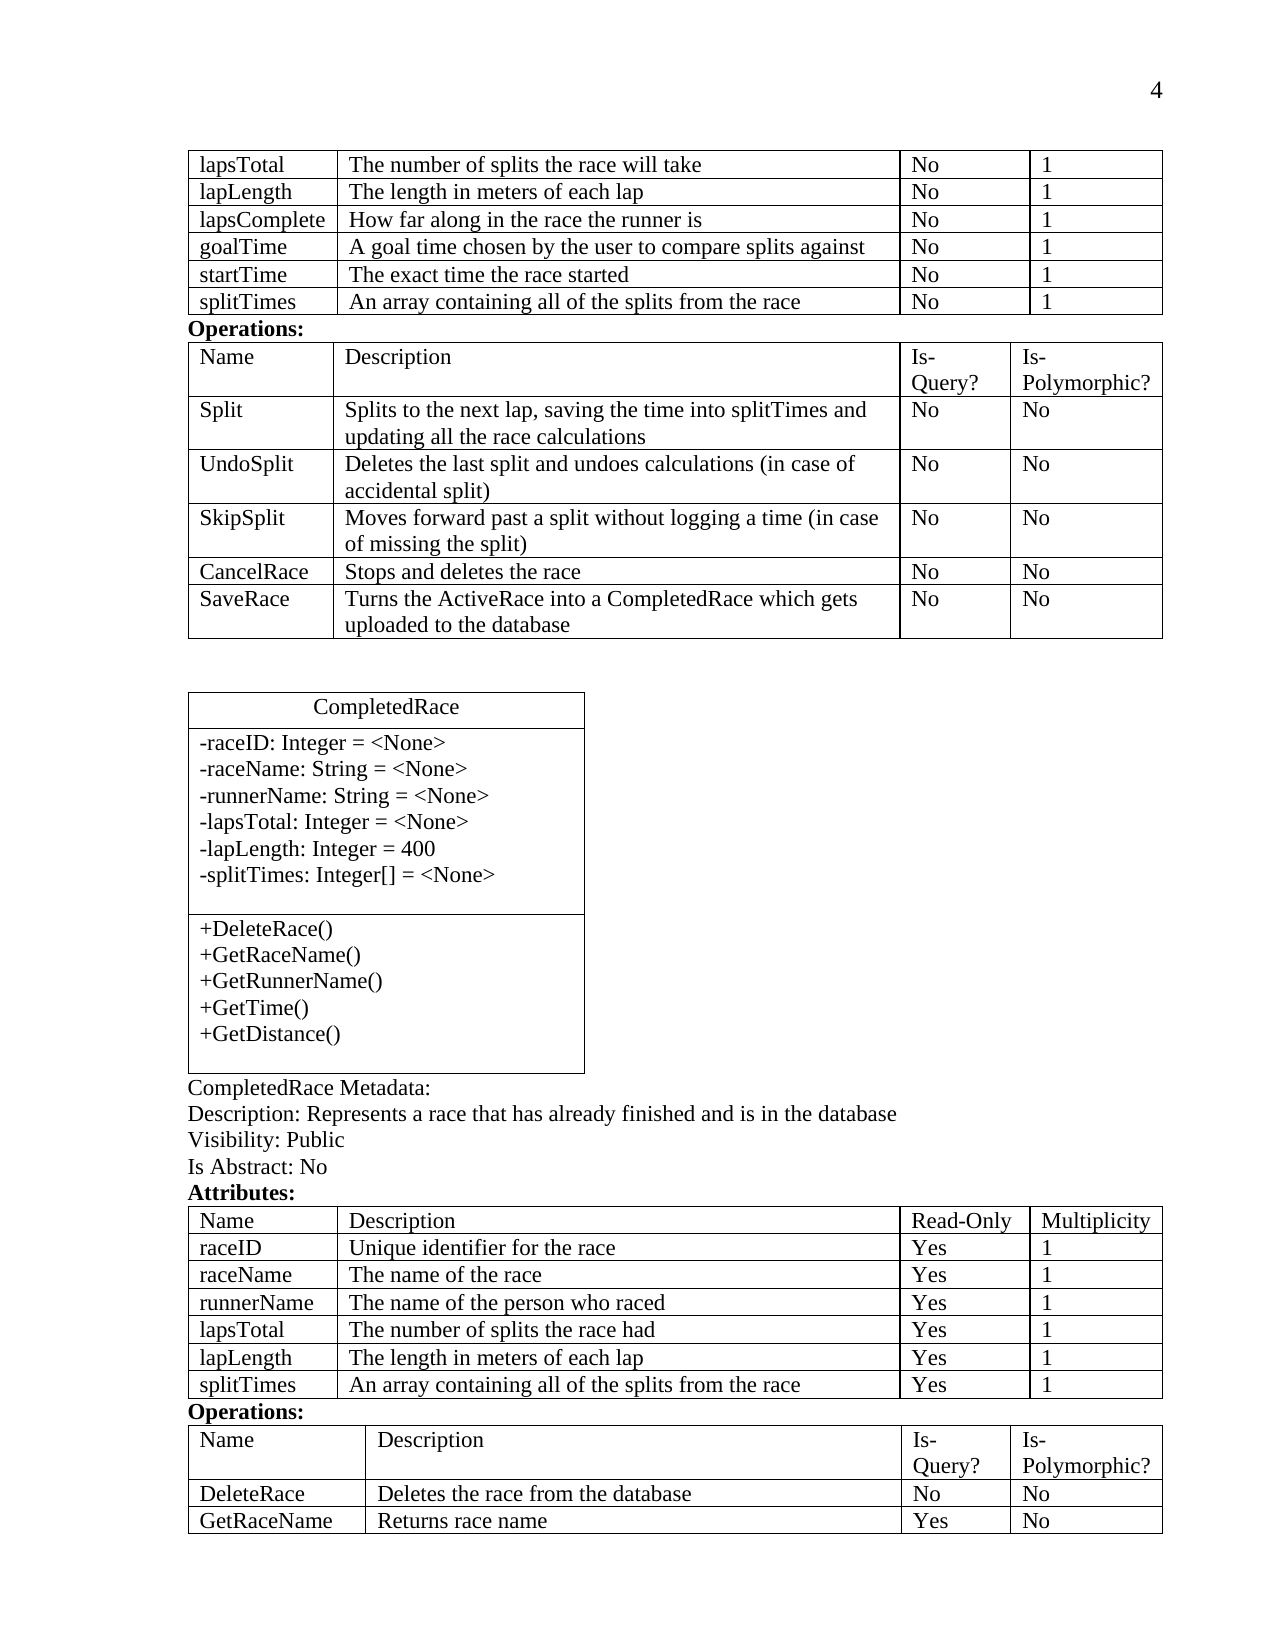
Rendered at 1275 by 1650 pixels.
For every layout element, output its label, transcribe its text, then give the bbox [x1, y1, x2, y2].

table_cell raceName [189, 1261, 337, 1288]
table_cell goalTime [189, 233, 337, 259]
table_header Description [334, 343, 899, 396]
table_cell SaveRace [189, 585, 333, 638]
table_cell No [901, 558, 1010, 584]
text Operations: [187, 1399, 1162, 1425]
table_cell The number of splits the race will take [338, 151, 899, 177]
text CompletedRace Metadata: [187, 1074, 1162, 1100]
table_cell Deletes the last split and undoes calculations (in case of accidental split) [334, 450, 899, 503]
table_cell An array containing all of the splits from the race [338, 288, 899, 314]
table_cell 1 [1031, 288, 1162, 314]
table_cell Yes [902, 1507, 1010, 1533]
table_cell CancelRace [189, 558, 333, 584]
table_cell Yes [901, 1316, 1029, 1343]
table_cell splitTimes [189, 288, 337, 314]
table_header Is-Polymorphic? [1011, 343, 1162, 396]
table_cell Deletes the race from the database [366, 1480, 901, 1506]
table_cell No [1011, 1507, 1162, 1533]
table_cell No [1011, 450, 1162, 503]
table_cell Unique identifier for the race [338, 1234, 899, 1260]
text Visibility: Public [187, 1127, 1162, 1153]
table_cell No [902, 1480, 1010, 1506]
table_cell Yes [901, 1371, 1029, 1397]
table_cell 1 [1031, 206, 1162, 232]
table_cell Yes [901, 1289, 1029, 1315]
table_cell 1 [1031, 1234, 1162, 1260]
table_header CompletedRace [189, 693, 584, 728]
table_cell 1 [1031, 233, 1162, 259]
table_header Is-Query? [901, 343, 1010, 396]
table_cell No [1011, 504, 1162, 557]
table_header Read-Only [901, 1207, 1029, 1233]
table_cell 1 [1031, 179, 1162, 205]
table_cell The length in meters of each lap [338, 1344, 899, 1370]
text Is Abstract: No [187, 1153, 1162, 1179]
table_cell Split [189, 397, 333, 449]
table_cell No [901, 288, 1029, 314]
table_header Name [189, 1426, 365, 1478]
table_cell lapLength [189, 1344, 337, 1370]
table_cell No [1011, 585, 1162, 638]
table_cell Splits to the next lap, saving the time into splitTimes and updating all the race calculations [334, 397, 899, 449]
table_cell How far along in the race the runner is [338, 206, 899, 232]
table_cell Yes [901, 1234, 1029, 1260]
table_cell GetRaceName [189, 1507, 365, 1533]
text Operations: [187, 315, 1162, 342]
table_cell No [901, 450, 1010, 503]
table_cell No [901, 151, 1029, 177]
table_cell The name of the person who raced [338, 1289, 899, 1315]
table_cell 1 [1031, 1344, 1162, 1370]
table_cell DeleteRace [189, 1480, 365, 1506]
table_cell No [1011, 1480, 1162, 1506]
table_cell Moves forward past a split without logging a time (in case of missing the split) [334, 504, 899, 557]
table_cell No [901, 585, 1010, 638]
table_cell 1 [1031, 261, 1162, 287]
table_header Name [189, 1207, 337, 1233]
text Attributes: [187, 1179, 1162, 1206]
table_cell UndoSplit [189, 450, 333, 503]
table_cell No [901, 206, 1029, 232]
table_cell splitTimes [189, 1371, 337, 1397]
table_header Description [366, 1426, 901, 1478]
table_cell +DeleteRace() +GetRaceName() +GetRunnerName() +GetTime() +GetDistance() [189, 915, 584, 1073]
table_cell Yes [901, 1344, 1029, 1370]
table_cell lapLength [189, 179, 337, 205]
table_cell No [1011, 397, 1162, 449]
table_cell 1 [1031, 151, 1162, 177]
table_cell No [901, 179, 1029, 205]
table_cell SkipSplit [189, 504, 333, 557]
table_cell 1 [1031, 1316, 1162, 1343]
table_cell No [901, 233, 1029, 259]
text Description: Represents a race that has already finished and is in the database [187, 1100, 1162, 1127]
table_header Description [338, 1207, 899, 1233]
table_cell Yes [901, 1261, 1029, 1288]
table_cell startTime [189, 261, 337, 287]
table_cell 1 [1031, 1289, 1162, 1315]
table_cell No [901, 504, 1010, 557]
table_cell The number of splits the race had [338, 1316, 899, 1343]
table_cell The exact time the race started [338, 261, 899, 287]
table_cell A goal time chosen by the user to compare splits against [338, 233, 899, 259]
table_cell runnerName [189, 1289, 337, 1315]
table_header Is-Query? [902, 1426, 1010, 1478]
table_cell No [901, 261, 1029, 287]
table_cell -raceID: Integer = <None> -raceName: String = <None> -runnerName: String = <None> -lapsTotal: Integer = <None> -lapLength: Integer = 400 -splitTimes: Integer[] = <None> [189, 729, 584, 914]
table_cell Returns race name [366, 1507, 901, 1533]
table_cell Turns the ActiveRace into a CompletedRace which gets uploaded to the database [334, 585, 899, 638]
table_cell An array containing all of the splits from the race [338, 1371, 899, 1397]
table_cell 1 [1031, 1261, 1162, 1288]
table_header Is-Polymorphic? [1011, 1426, 1162, 1478]
table_cell 1 [1031, 1371, 1162, 1397]
table_cell lapsTotal [189, 151, 337, 177]
table_cell No [901, 397, 1010, 449]
table_cell The name of the race [338, 1261, 899, 1288]
table_cell No [1011, 558, 1162, 584]
table_header Multiplicity [1031, 1207, 1162, 1233]
table_cell lapsComplete [189, 206, 337, 232]
table_cell The length in meters of each lap [338, 179, 899, 205]
table_cell raceID [189, 1234, 337, 1260]
table_cell Stops and deletes the race [334, 558, 899, 584]
table_header Name [189, 343, 333, 396]
table_cell lapsTotal [189, 1316, 337, 1343]
